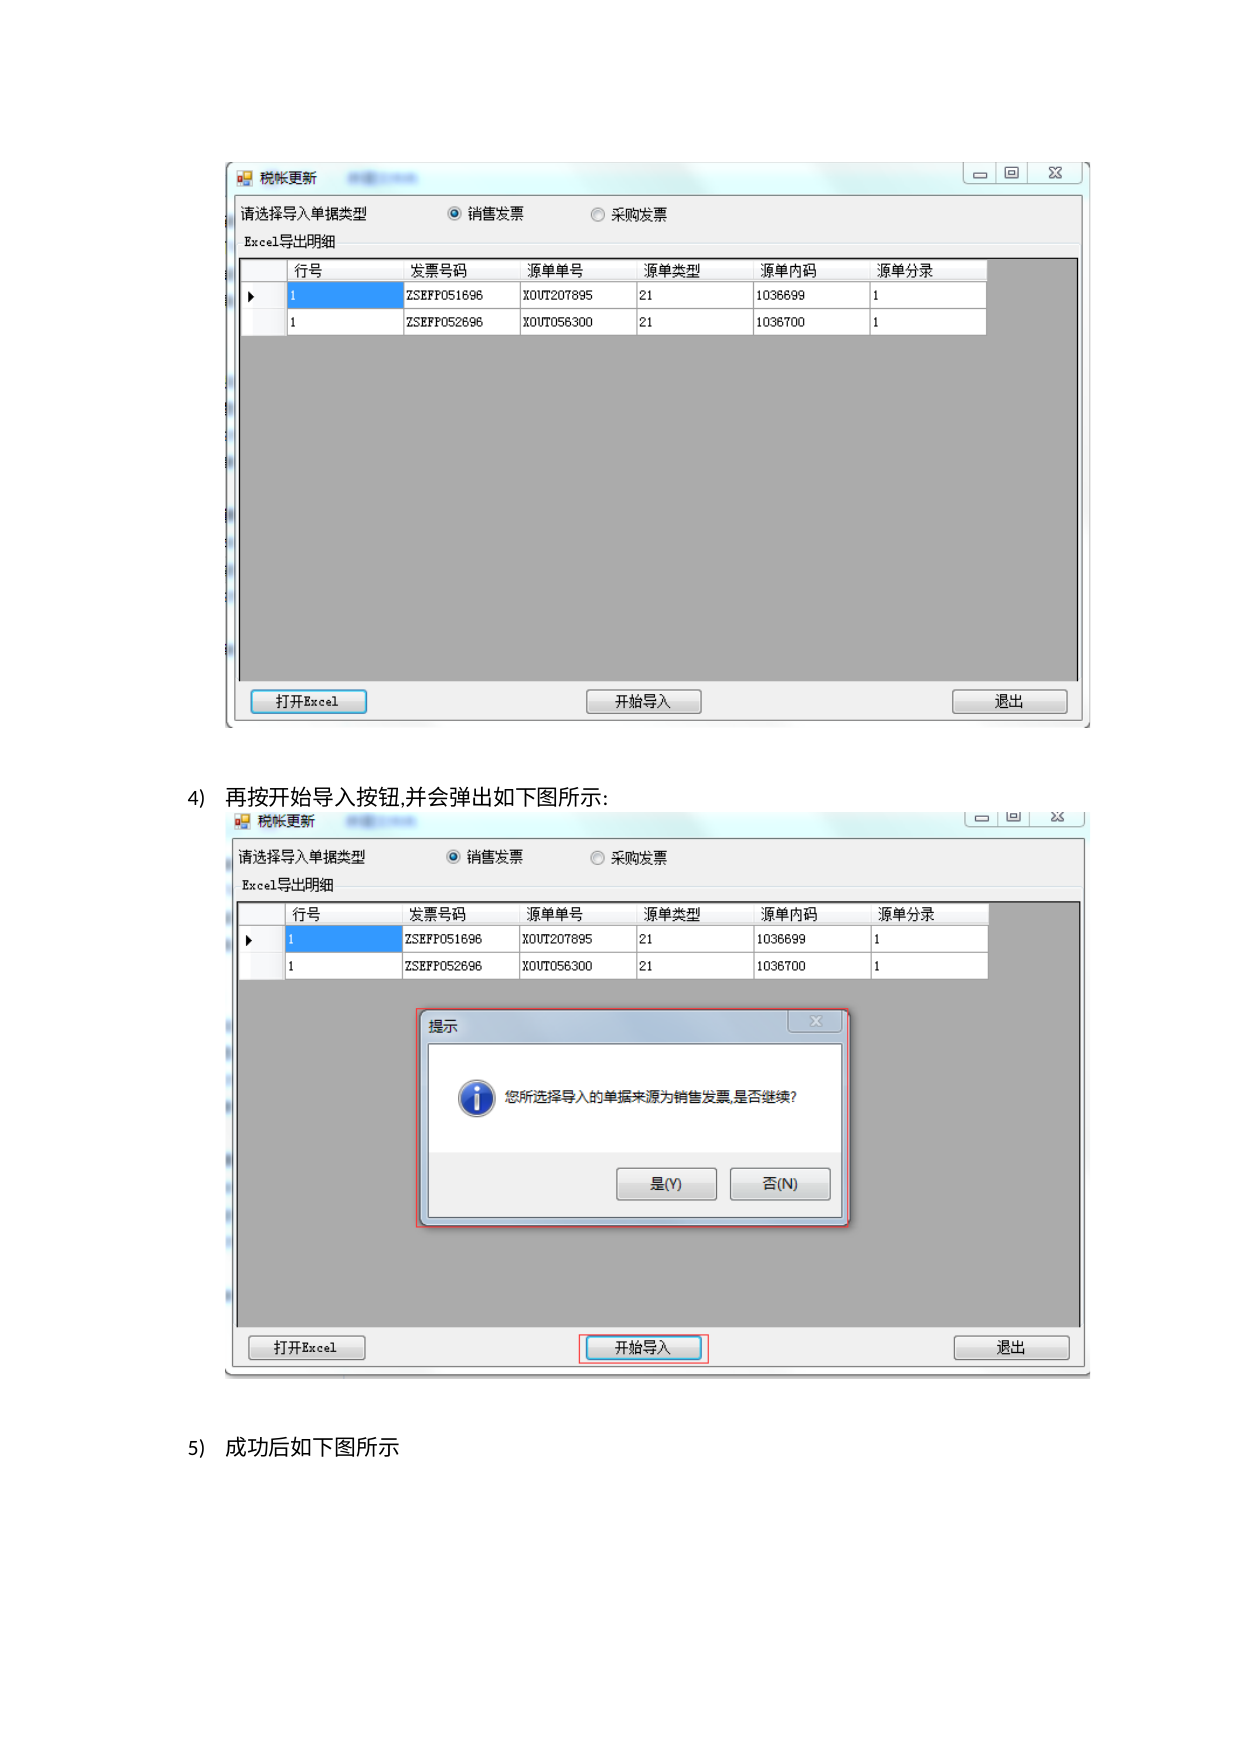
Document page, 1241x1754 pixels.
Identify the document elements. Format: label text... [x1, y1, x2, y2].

picture [225, 812, 1091, 1379]
list 成功后如下图所示 [187, 1429, 1053, 1462]
list 再按开始导入按钮,并会弹出如下图所示: [187, 779, 1053, 812]
picture [225, 162, 1091, 728]
